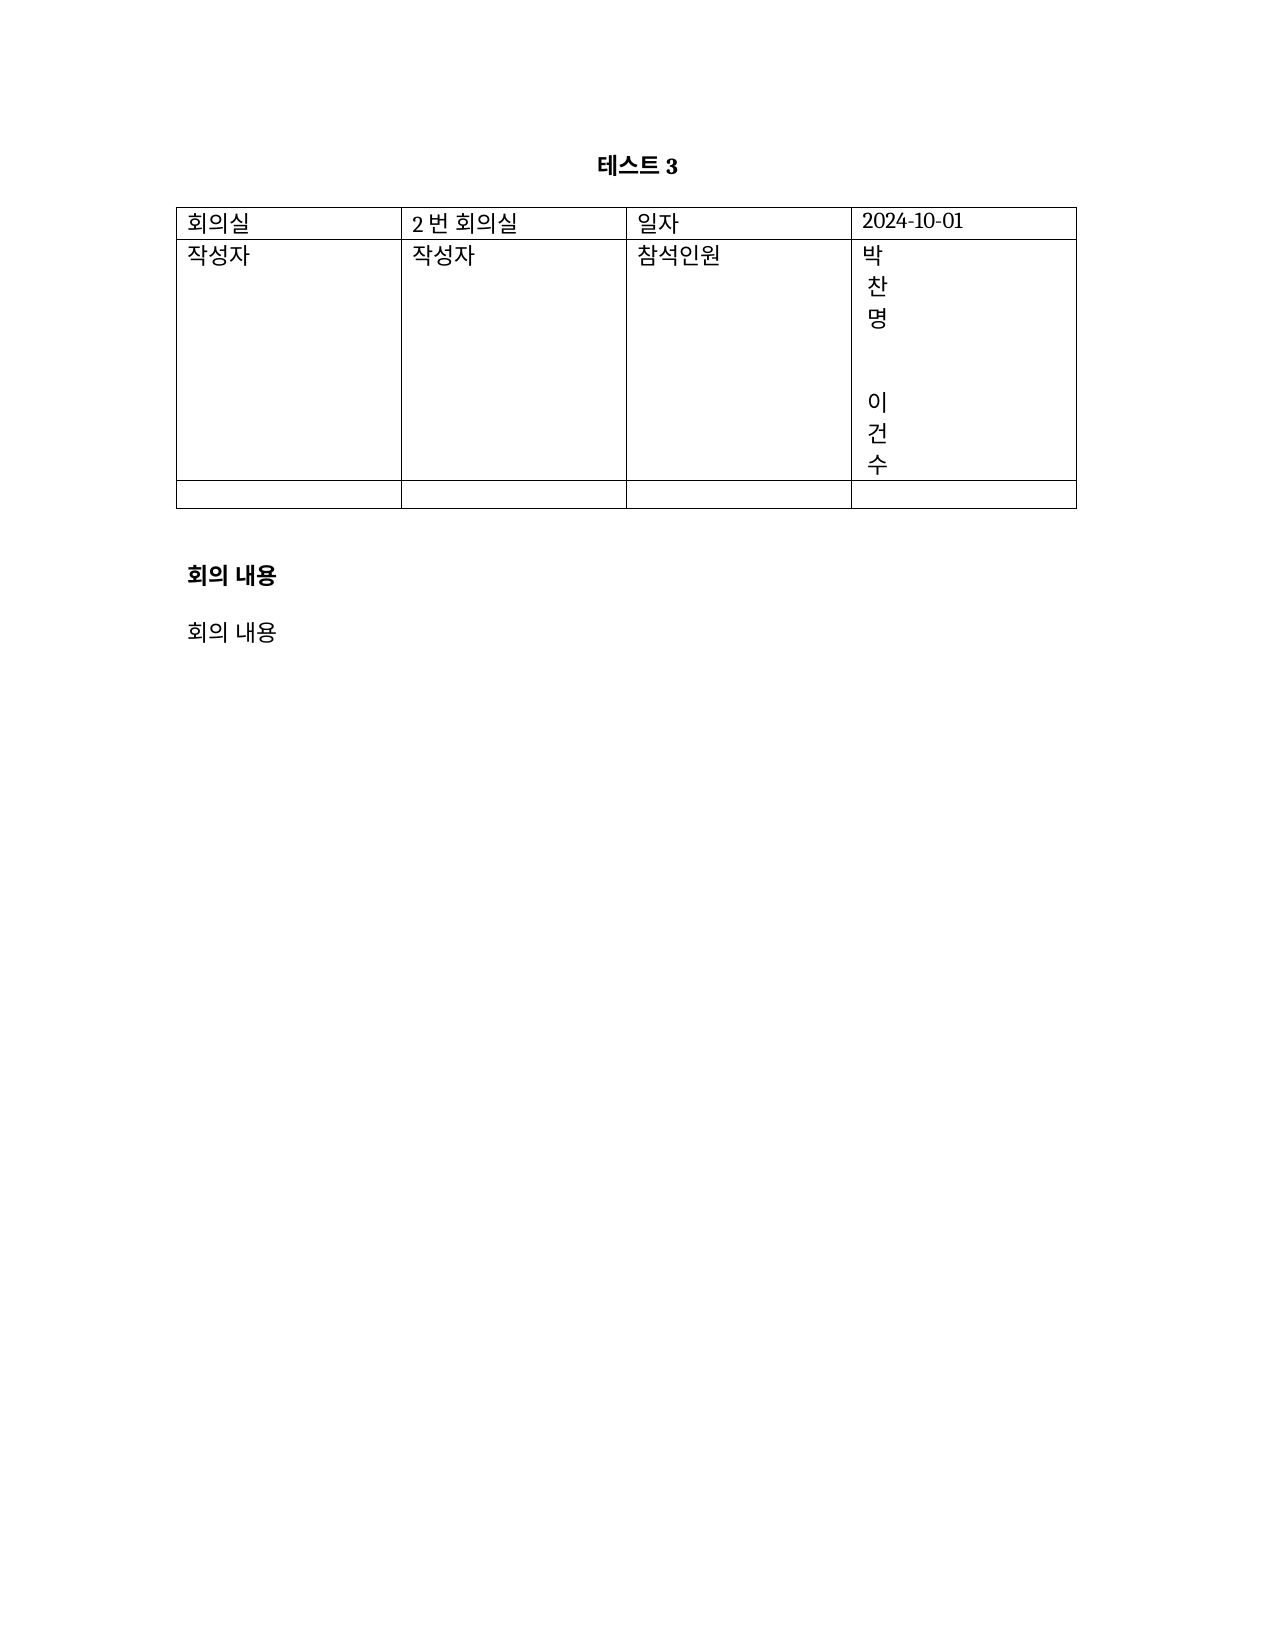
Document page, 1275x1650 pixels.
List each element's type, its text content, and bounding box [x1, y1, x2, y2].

text 테스트 3 [187, 150, 1087, 181]
table_cell 박 찬 명 이 건 수 [852, 240, 1076, 480]
table_cell [177, 481, 401, 508]
table_cell [627, 481, 851, 508]
text 회의 내용 [187, 560, 1087, 591]
text 회의 내용 [187, 617, 1087, 648]
table_cell [402, 481, 626, 508]
table_cell 참석인원 [627, 240, 851, 480]
table_cell [852, 481, 1076, 508]
table_header 일자 [627, 208, 851, 239]
table_header 2024-10-01 [852, 208, 1076, 239]
table_header 2번 회의실 [402, 208, 626, 239]
table_header 회의실 [177, 208, 401, 239]
table_cell 작성자 [402, 240, 626, 480]
table_cell 작성자 [177, 240, 401, 480]
